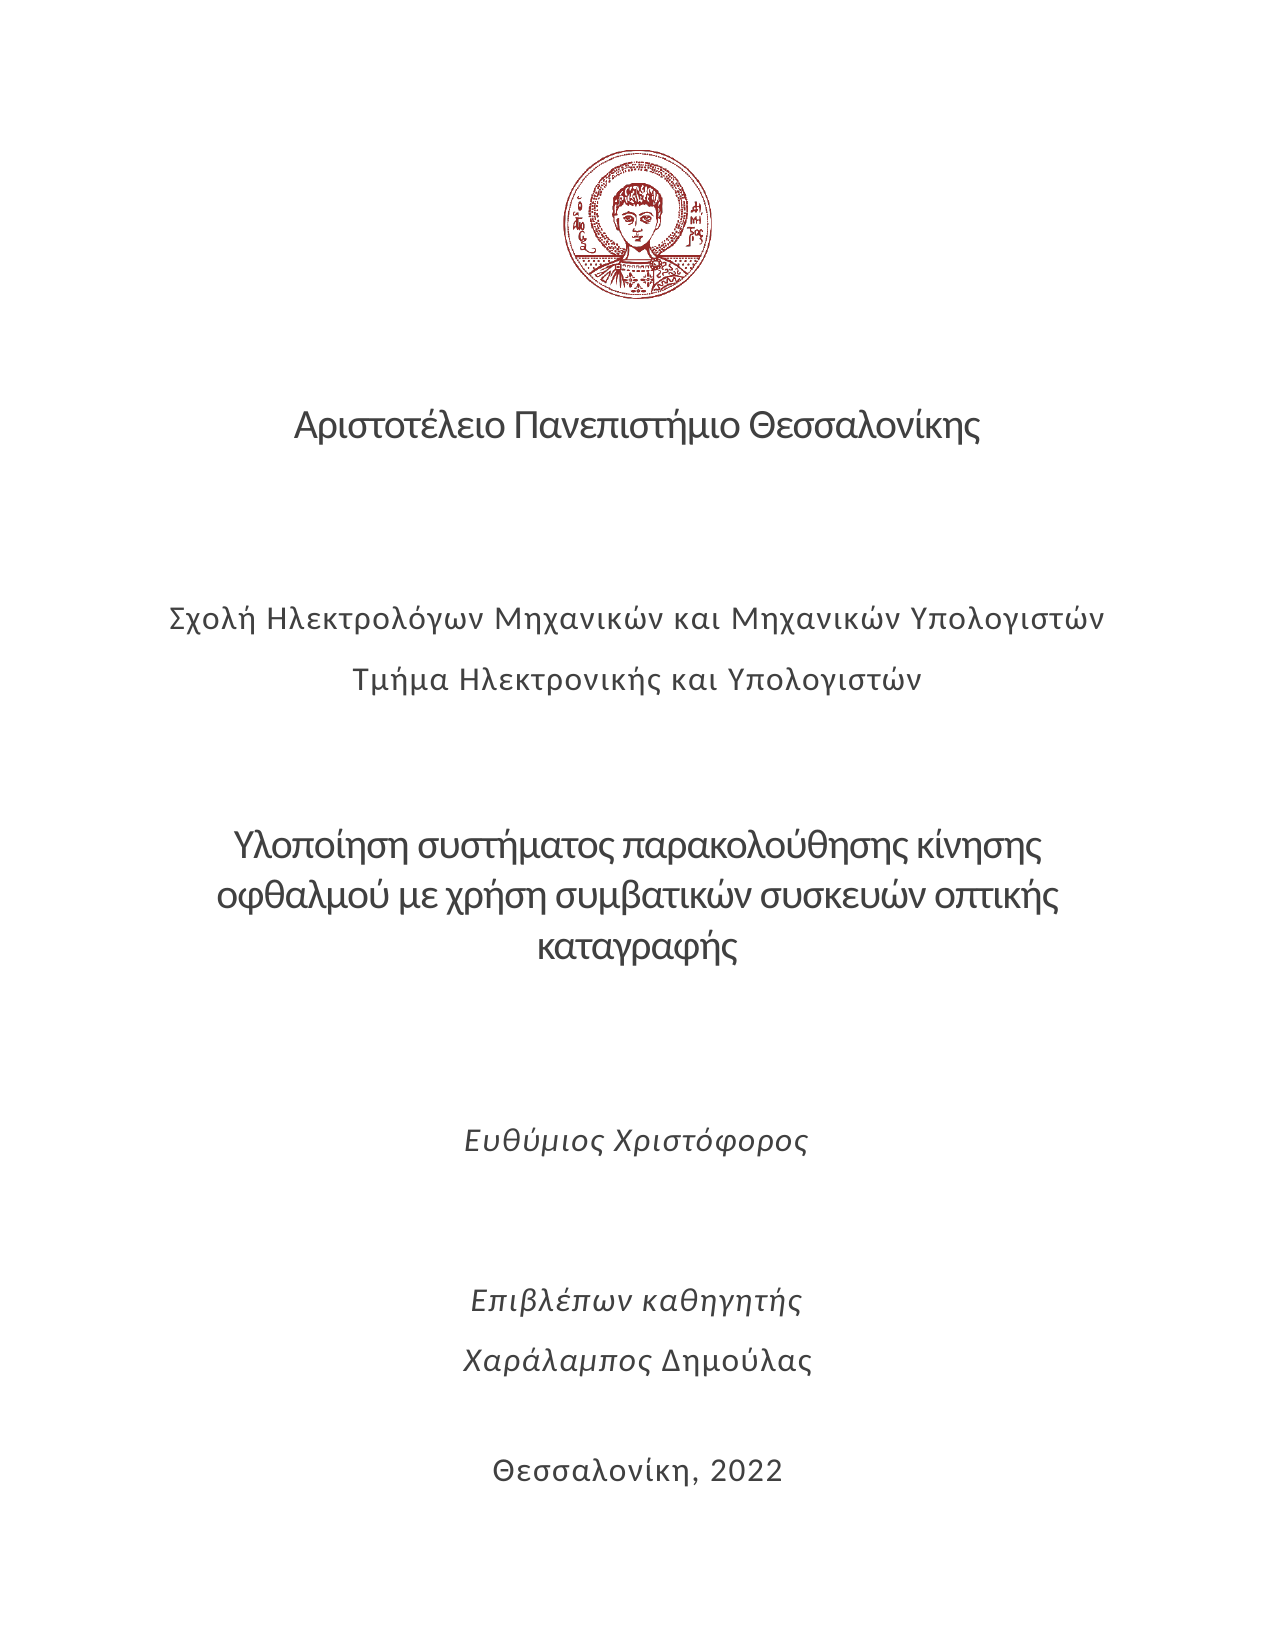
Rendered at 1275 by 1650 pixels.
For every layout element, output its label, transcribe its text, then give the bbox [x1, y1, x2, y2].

picture [563, 150, 712, 299]
subtitle Θεσσαλονίκη, 2022 [150, 1449, 1125, 1490]
title Αριστοτέλειο Πανεπιστήμιο Θεσσαλονίκης [150, 398, 1125, 448]
subtitle Χαράλαμπος Δημούλας [150, 1339, 1125, 1380]
subtitle Ευθύμιος Χριστόφορος [150, 1119, 1125, 1159]
subtitle Τμήμα Ηλεκτρονικής και Υπολογιστών [150, 658, 1125, 698]
subtitle Επιβλέπων καθηγητής [150, 1279, 1125, 1319]
title Υλοποίηση συστήματος παρακολούθησης κίνησης οφθαλμού με χρήση συμβατικών συσκευών οπτικής καταγραφής [150, 818, 1125, 970]
subtitle Σχολή Ηλεκτρολόγων Μηχανικών και Μηχανικών Υπολογιστών [150, 597, 1125, 638]
